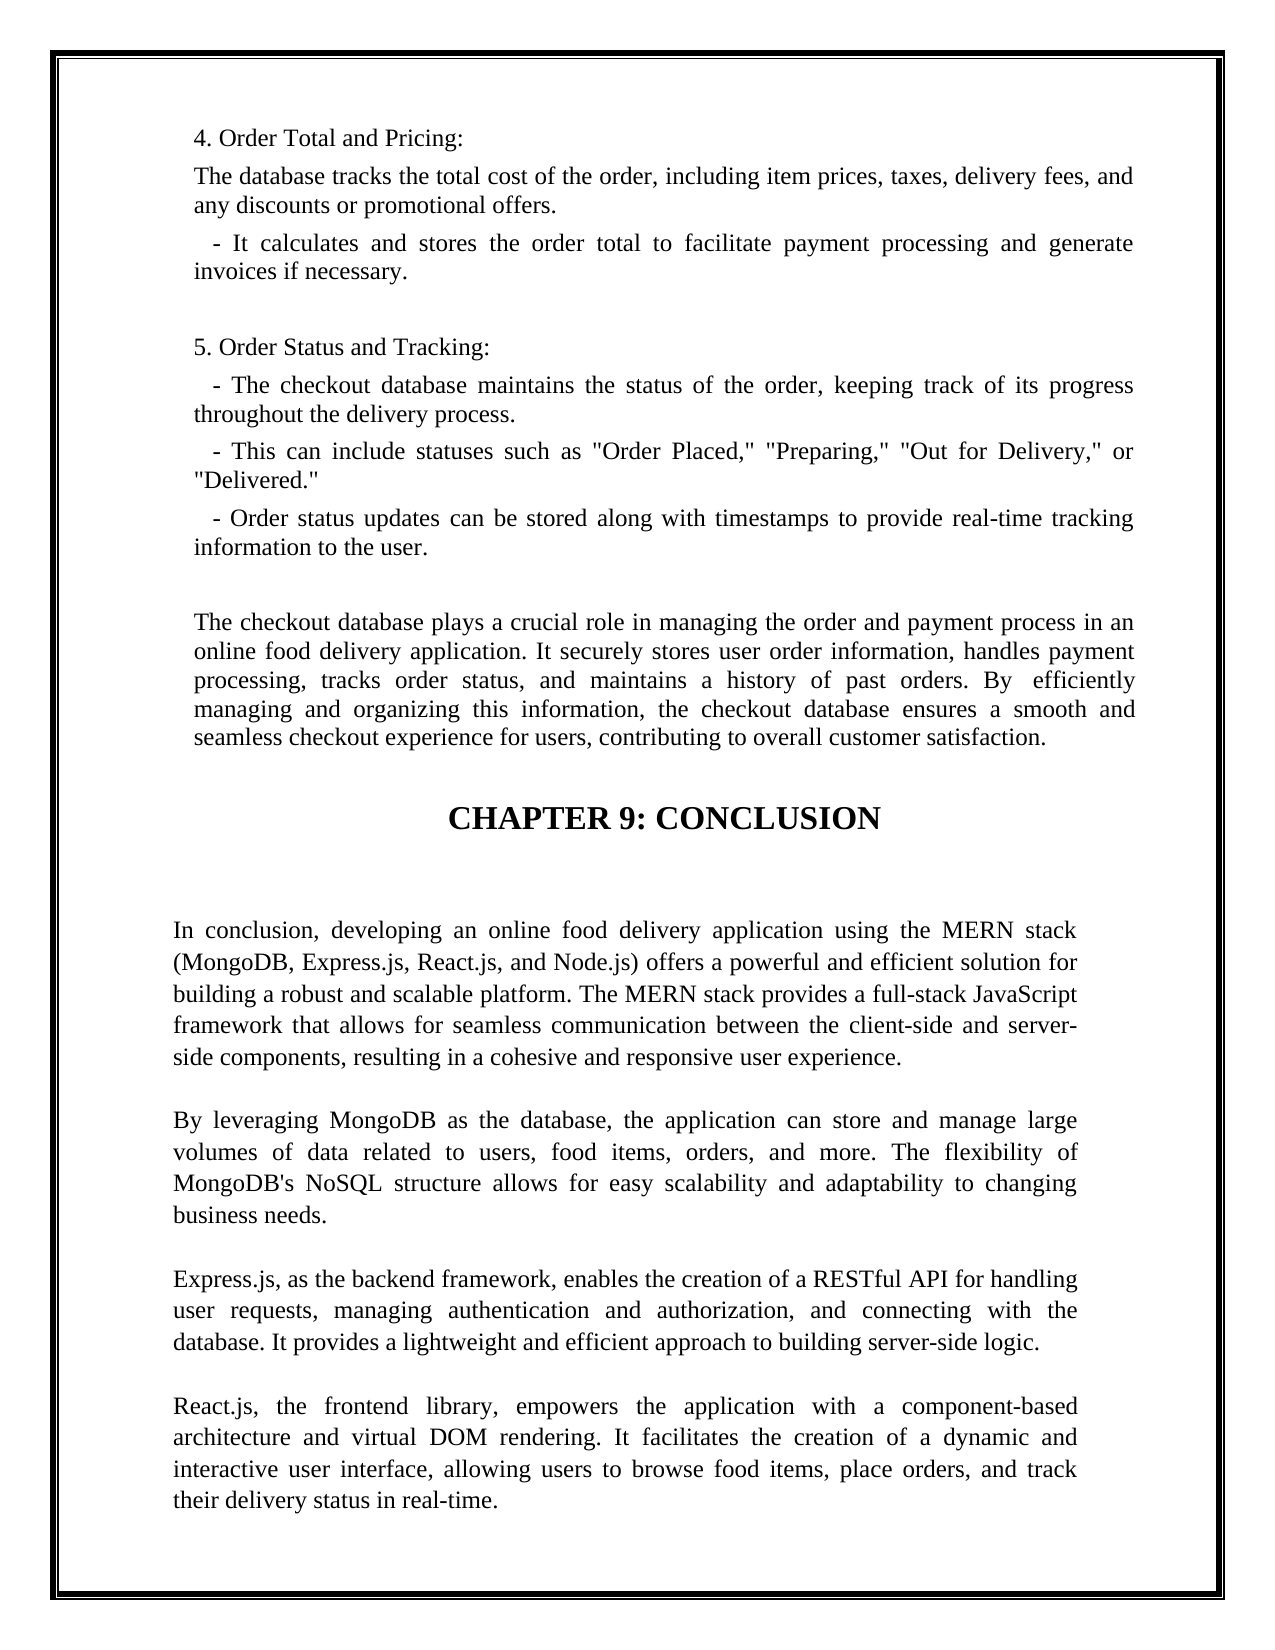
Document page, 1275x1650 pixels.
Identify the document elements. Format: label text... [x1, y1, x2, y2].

list The checkout database maintains the status of the order, keeping track of its progress throughout the delivery process. [193, 370, 1136, 427]
list Order Status and Tracking: [193, 332, 1167, 361]
text By leveraging MongoDB as the database, the application can store and manage large volumes of data related to users, food items, orders, and more. The flexibility of MongoDB's NoSQL structure allows for easy scalability and adaptability to changing business needs. [173, 1105, 1078, 1229]
list Order status updates can be stored along with timestamps to provide real-time tracking information to the user. [193, 503, 1136, 561]
subtitle CHAPTER 9: CONCLUSION [162, 798, 1166, 837]
text Express.js, as the backend framework, enables the creation of a RESTful API for handling user requests, managing authentication and authorization, and connecting with the database. It provides a lightweight and efficient approach to building server-side logic. [173, 1264, 1078, 1356]
list It calculates and stores the order total to facilitate payment processing and generate invoices if necessary. [193, 228, 1136, 285]
text The database tracks the total cost of the order, including item prices, taxes, delivery fees, and any discounts or promotional offers. [193, 161, 1141, 219]
text React.js, the frontend library, empowers the application with a component-based architecture and virtual DOM rendering. It facilitates the creation of a dynamic and interactive user interface, allowing users to browse food items, place orders, and track their delivery status in real-time. [173, 1391, 1078, 1514]
list Order Total and Pricing: [193, 123, 1167, 152]
list This can include statuses such as "Order Placed," "Preparing," "Out for Delivery," or "Delivered." [193, 436, 1136, 494]
text The checkout database plays a crucial role in managing the order and payment process in an online food delivery application. It securely stores user order information, handles payment processing, tracks order status, and maintains a history of past orders. By efficiently managing and organizing this information, the checkout database ensures a smooth and seamless checkout experience for users, contributing to overall customer satisfaction. [193, 607, 1136, 751]
text In conclusion, developing an online food delivery application using the MERN stack (MongoDB, Express.js, React.js, and Node.js) offers a powerful and efficient solution for building a robust and scalable platform. The MERN stack provides a full-stack JavaScript framework that allows for seamless communication between the client-side and server- side components, resulting in a cohesive and responsive user experience. [173, 916, 1078, 1071]
